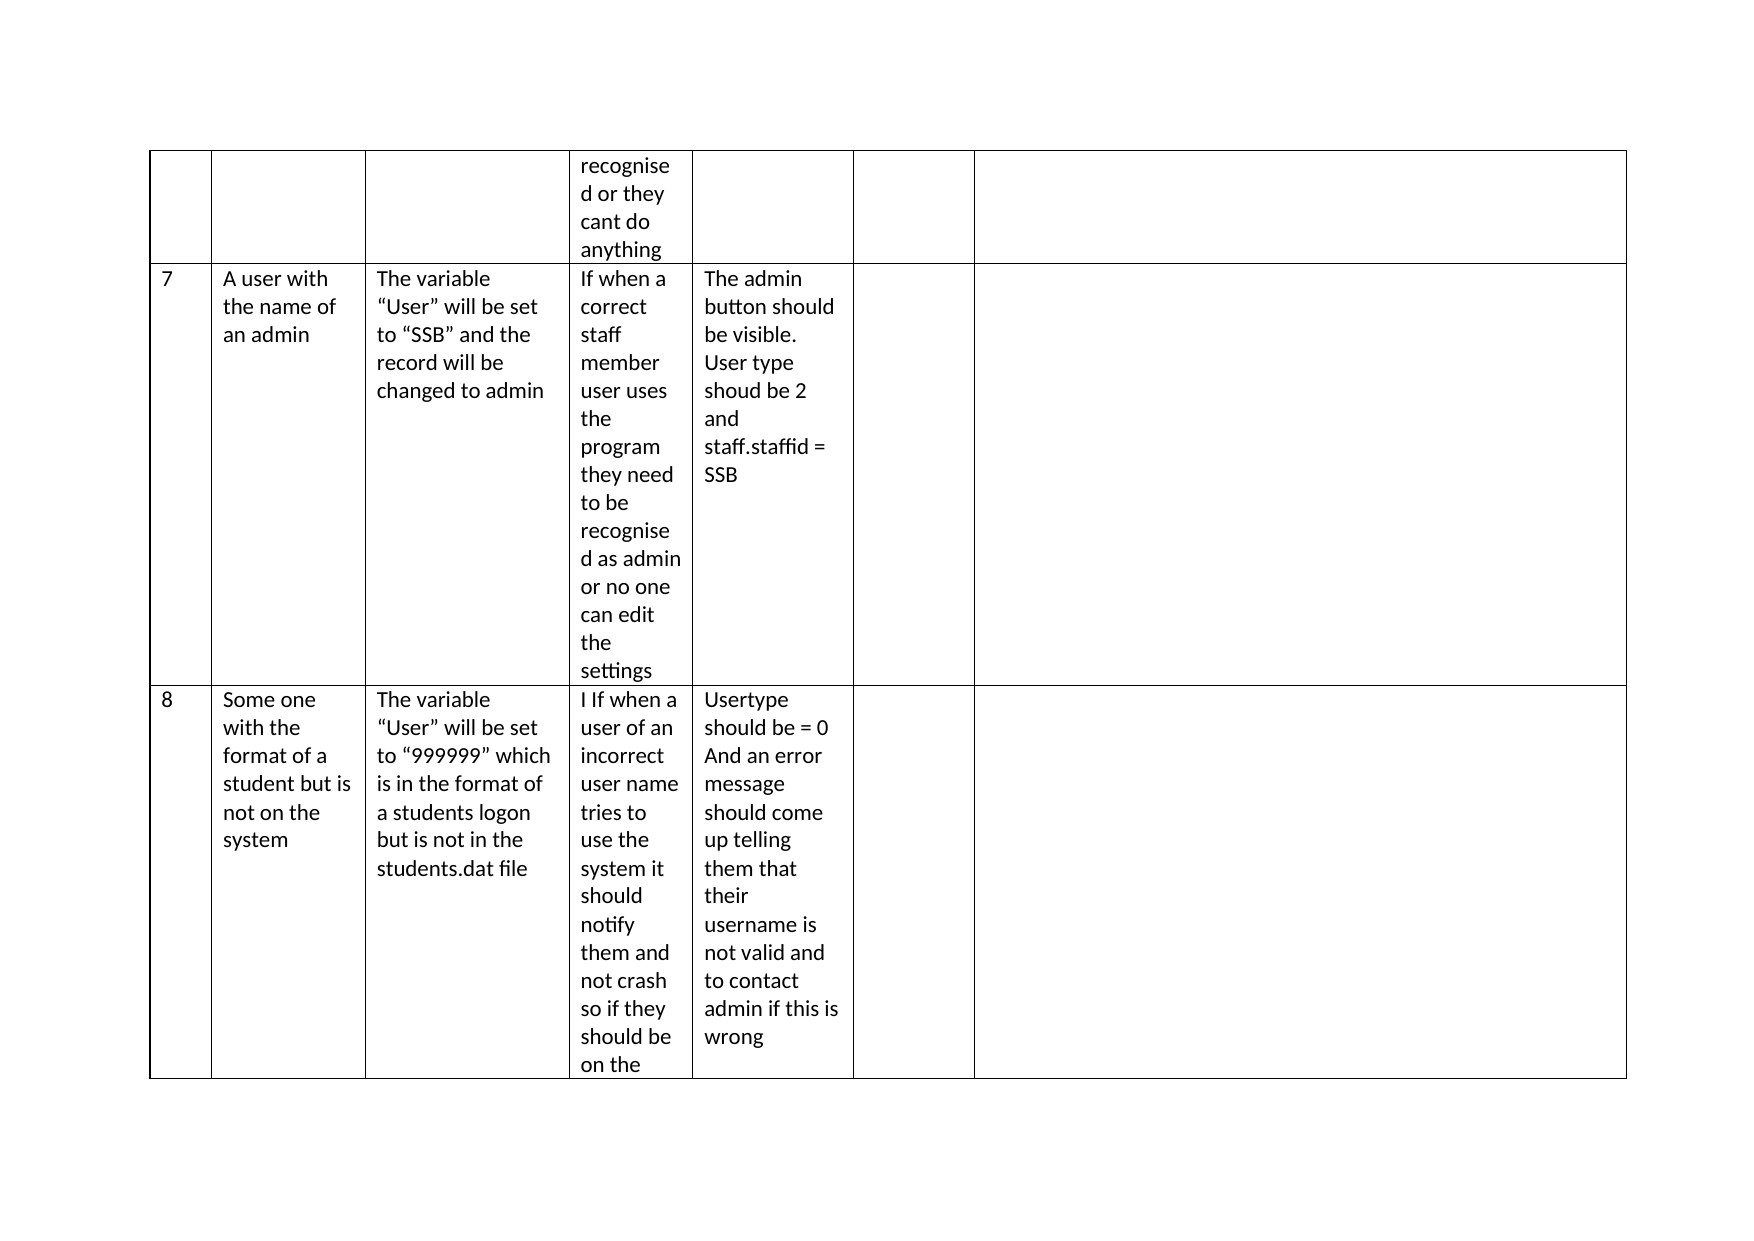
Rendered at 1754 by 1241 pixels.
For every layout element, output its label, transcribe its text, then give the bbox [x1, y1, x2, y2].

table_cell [693, 151, 853, 263]
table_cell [693, 686, 853, 1078]
table_cell A user with the name of an admin [212, 264, 365, 684]
table_cell [854, 686, 974, 1078]
table_cell 7 [151, 264, 211, 684]
table_cell [975, 151, 1626, 263]
table_cell If when a correct staff member user uses the program they need to be recognised as admin or no one can edit the settings [570, 264, 692, 684]
table_cell [854, 151, 974, 263]
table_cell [212, 686, 365, 1078]
table_cell 8 [151, 686, 211, 1078]
table_cell The variable “User” will be set to “SSB” and the record will be changed to admin [366, 264, 569, 684]
table_cell [975, 264, 1626, 684]
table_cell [366, 686, 569, 1078]
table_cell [570, 151, 692, 263]
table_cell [570, 686, 692, 1078]
table_cell [975, 686, 1626, 1078]
table_cell [854, 264, 974, 684]
table_cell The admin button should be visible. User type shoud be 2 and staff.staffid = SSB [693, 264, 853, 684]
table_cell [366, 151, 569, 263]
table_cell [212, 151, 365, 263]
table_cell 6 [151, 151, 211, 263]
